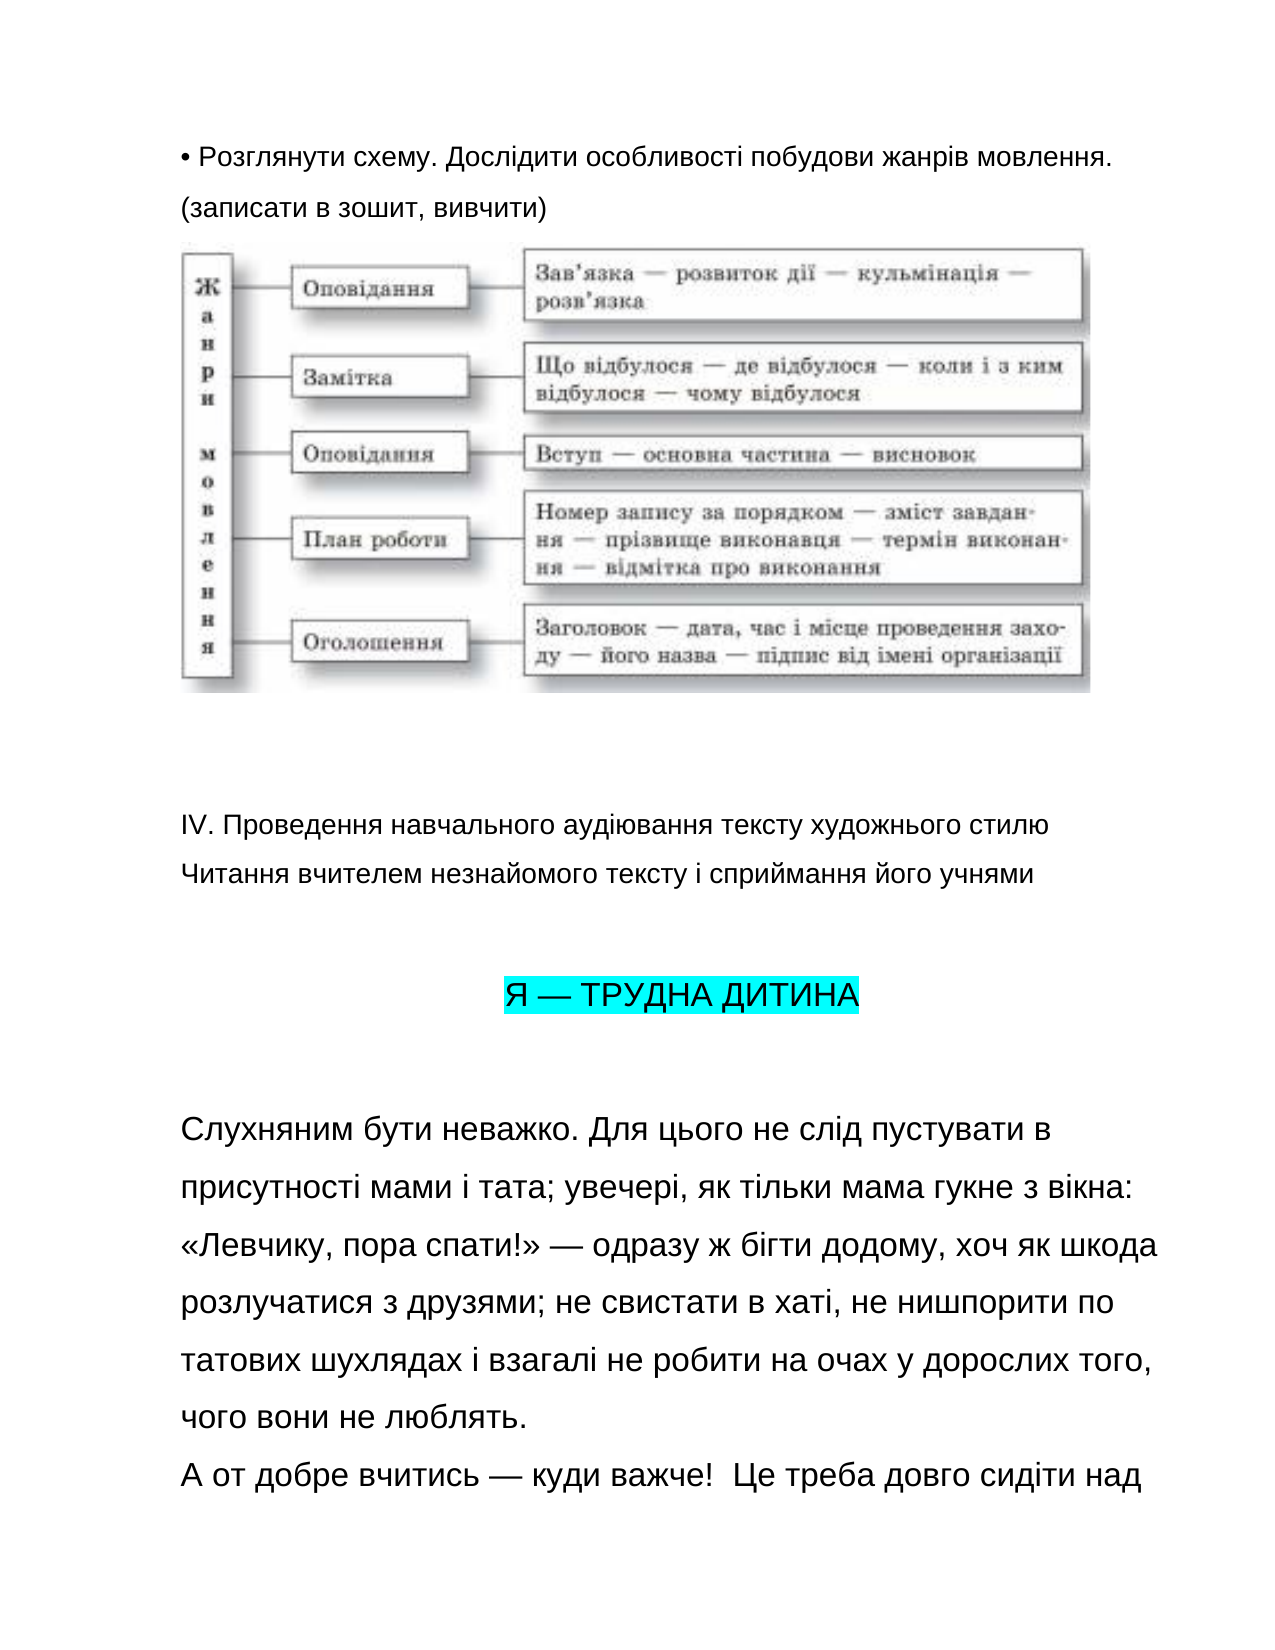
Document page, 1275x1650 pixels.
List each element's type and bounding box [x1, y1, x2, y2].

table_header [177, 118, 1186, 1497]
picture [180, 242, 1091, 693]
